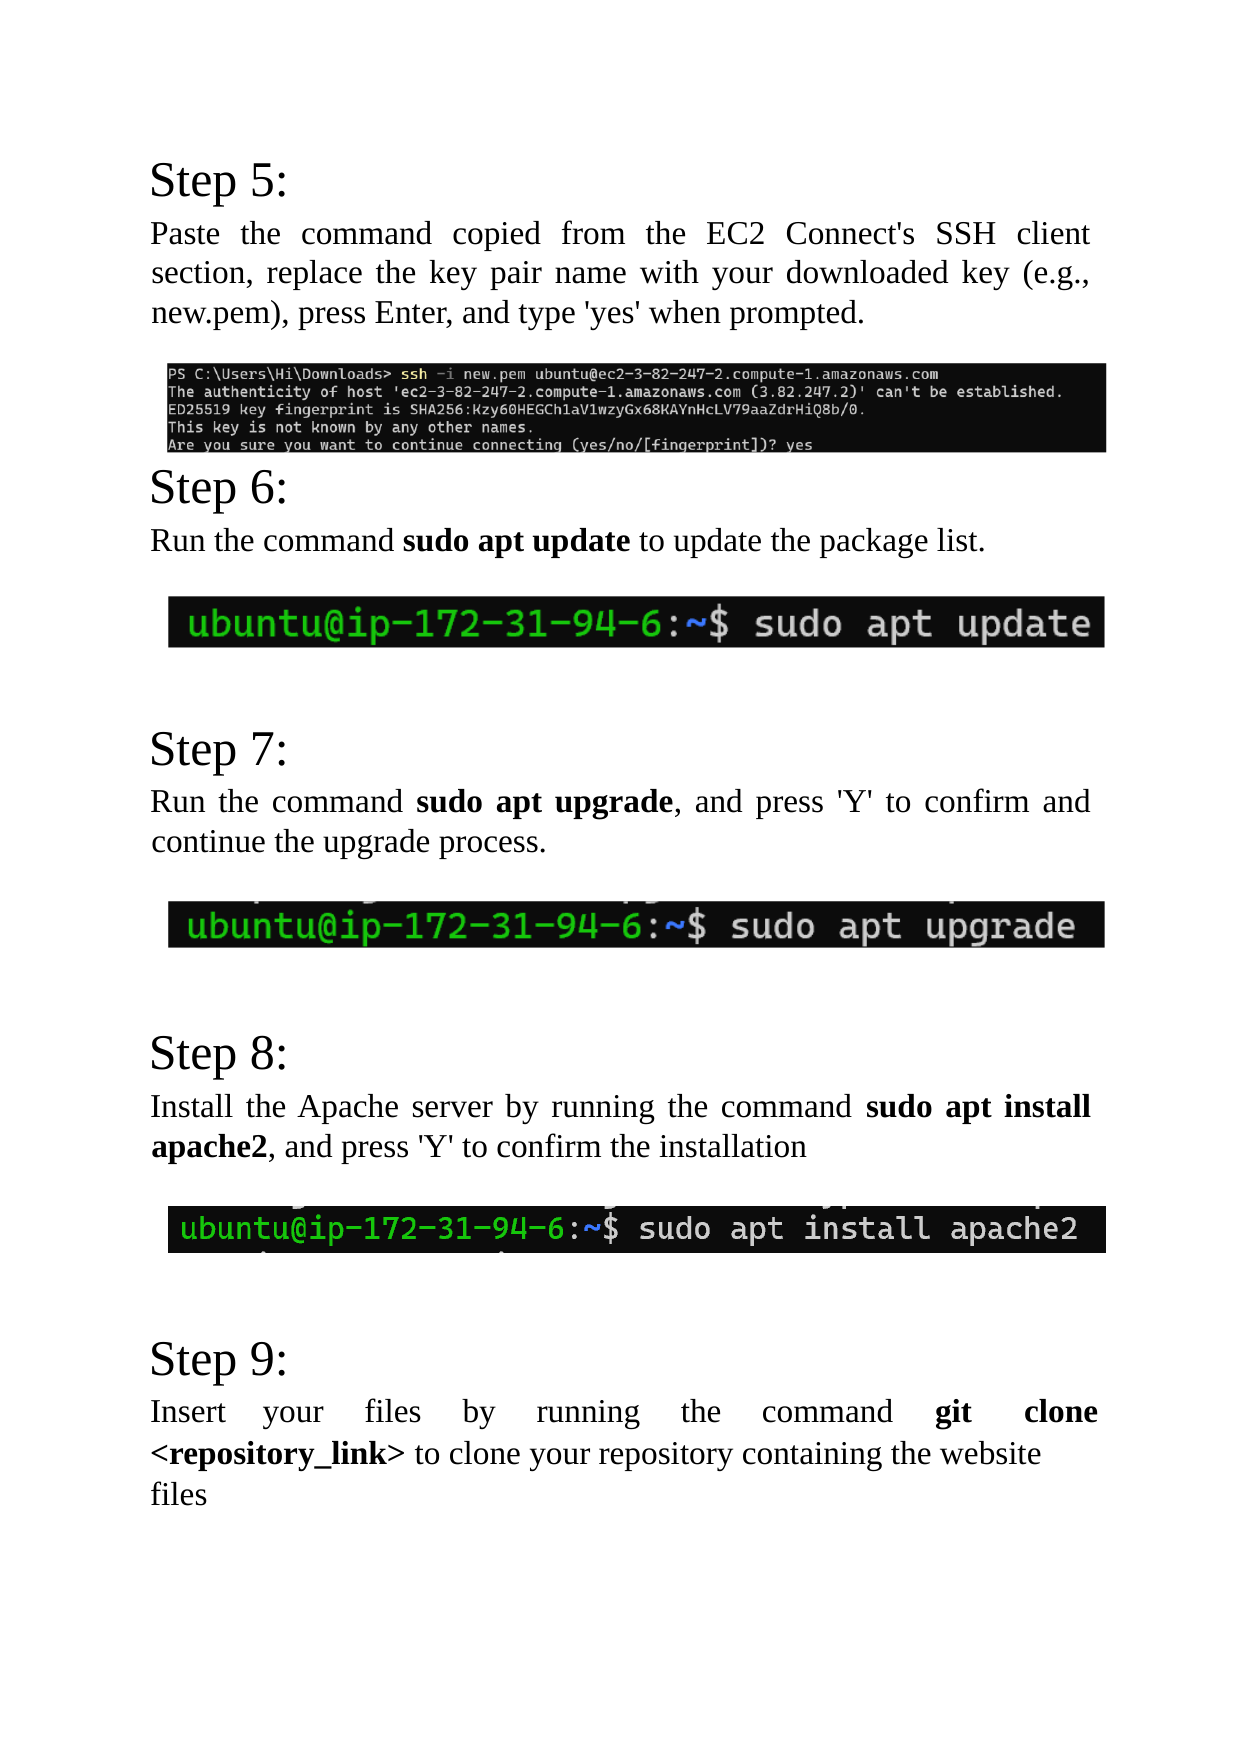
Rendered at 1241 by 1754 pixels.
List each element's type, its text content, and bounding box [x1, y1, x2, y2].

text Step 5: [148, 150, 1107, 207]
picture [166, 1205, 1107, 1255]
text Run the command sudo apt update to update the package list. [150, 520, 1091, 559]
text Install the Apache server by running the command sudo apt install apache2, and press 'Y' to confirm the installation [150, 1086, 1091, 1164]
text Step 9: [148, 1328, 1107, 1386]
picture [166, 362, 1107, 453]
picture [166, 899, 1107, 950]
text <repository_link> to clone your repository containing the website [150, 1433, 1091, 1472]
text Step 7: [148, 718, 1107, 776]
text Step 8: [148, 1023, 1107, 1081]
text Paste the command copied from the EC2 Connect's SSH client section, replace the key pair name with your downloaded key (e.g., new.pem), press Enter, and type 'yes' when prompted. [150, 213, 1091, 331]
text Run the command sudo apt upgrade, and press 'Y' to confirm and continue the upgrade process. [150, 782, 1091, 859]
text files [150, 1474, 1091, 1513]
text Insert your files by running the command git clone [150, 1392, 1107, 1430]
picture [166, 594, 1107, 650]
text Step 6: [148, 457, 1107, 514]
